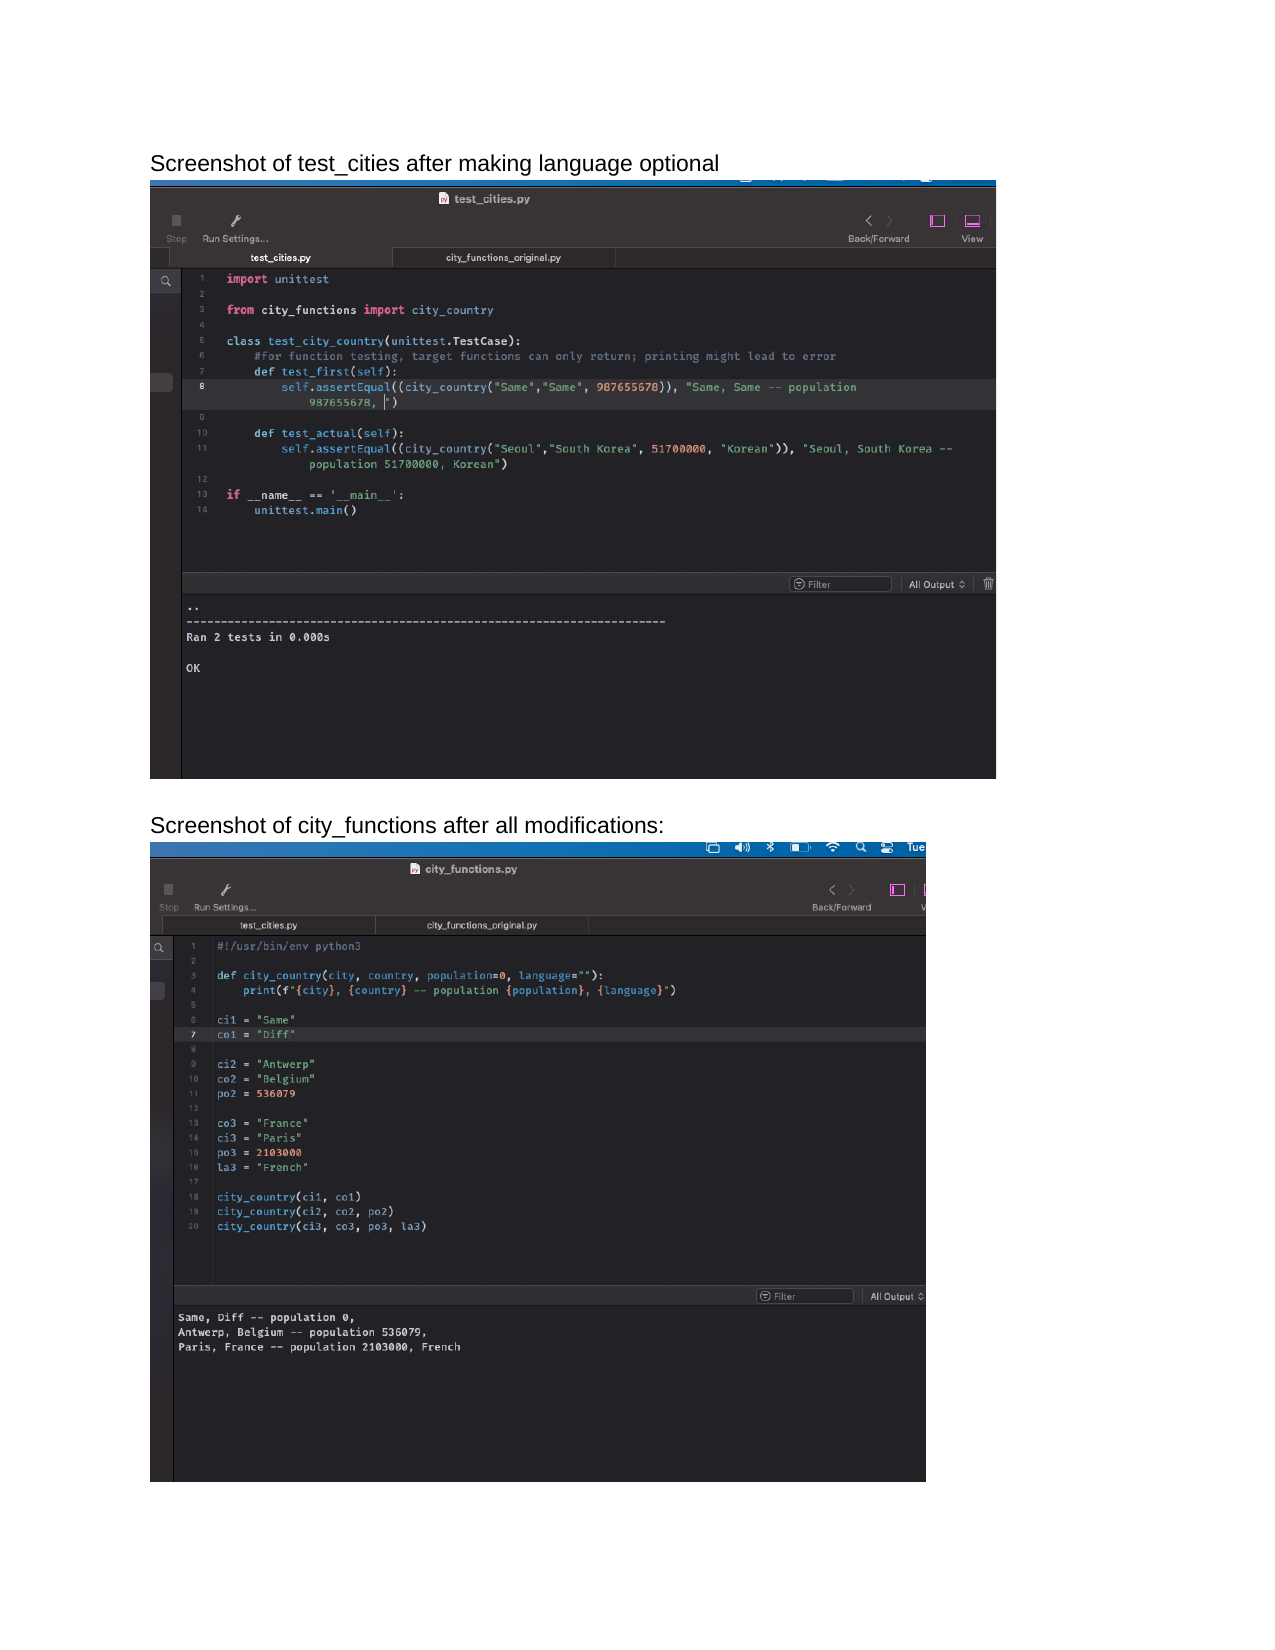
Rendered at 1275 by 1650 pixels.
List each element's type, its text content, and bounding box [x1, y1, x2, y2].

text Screenshot of city_functions after all modifications: [150, 812, 1125, 838]
picture [150, 842, 926, 1482]
picture [150, 180, 997, 779]
